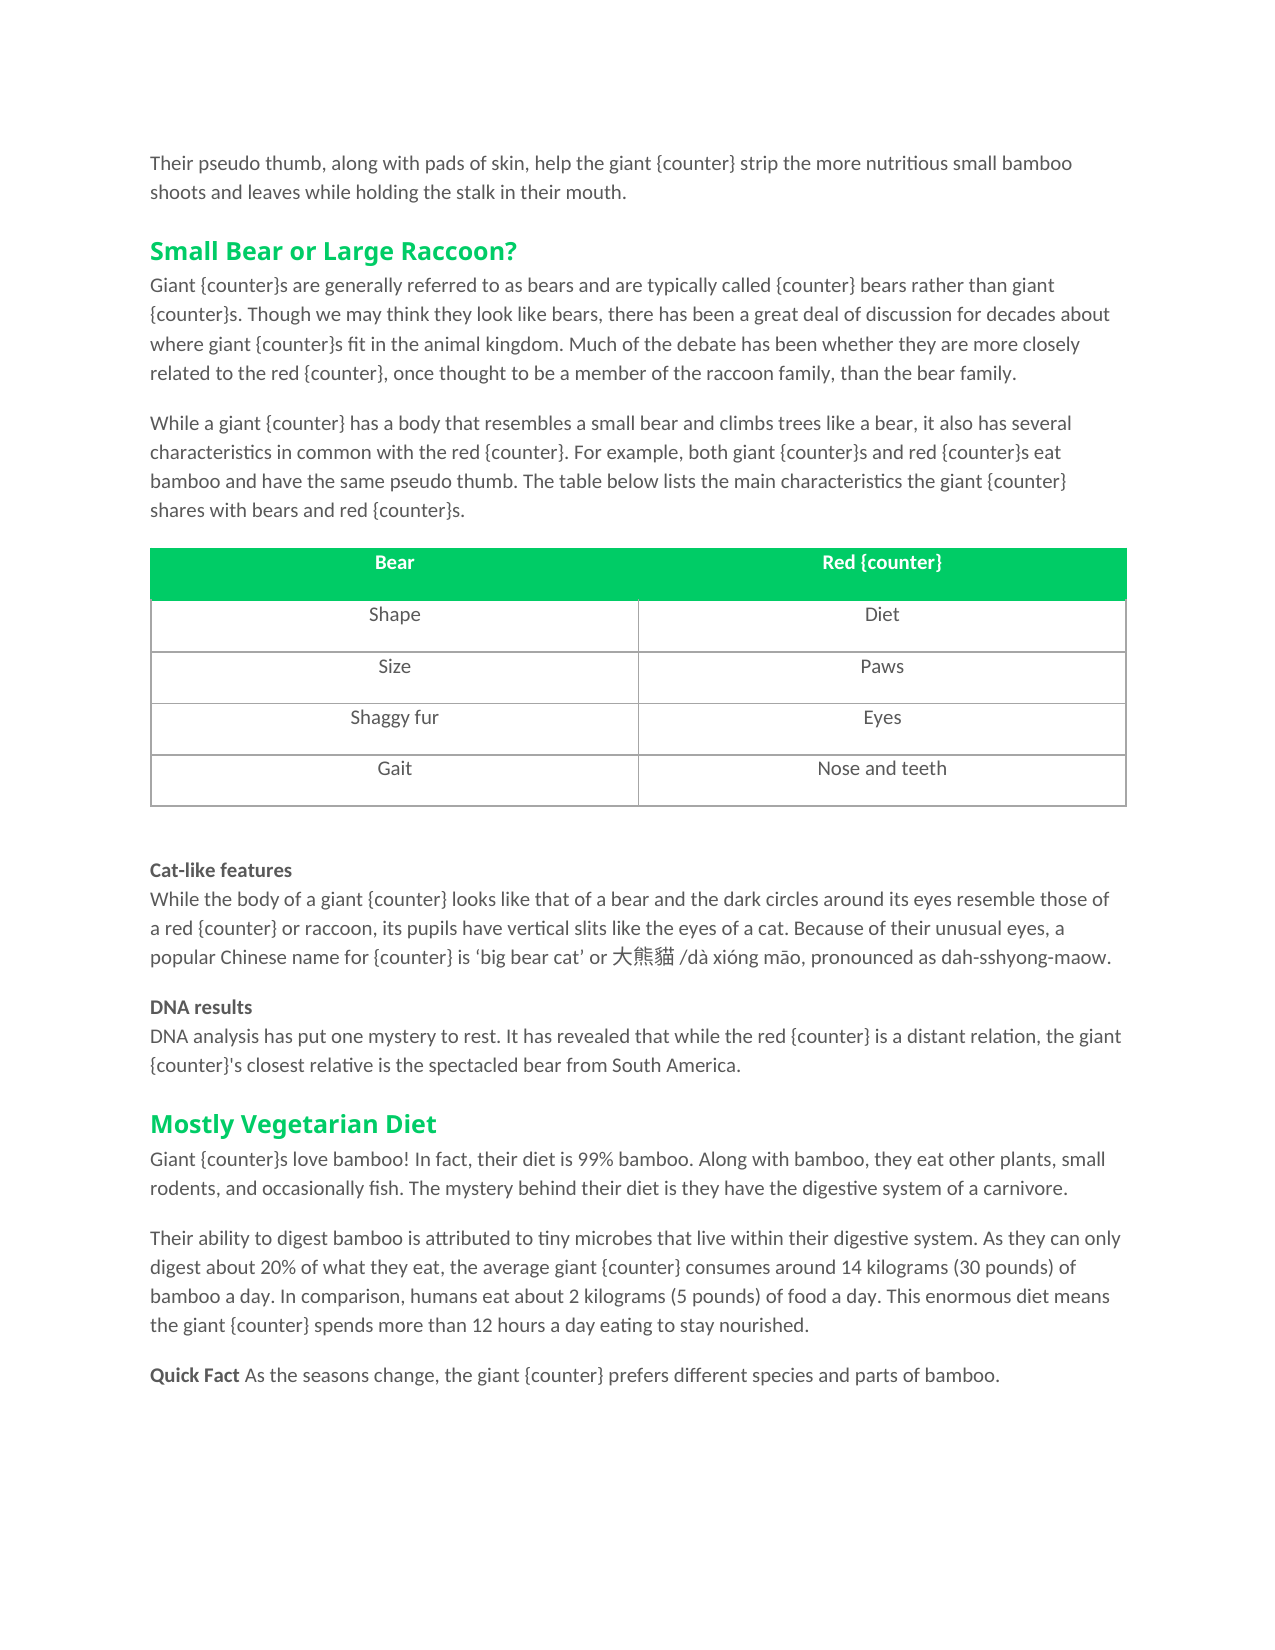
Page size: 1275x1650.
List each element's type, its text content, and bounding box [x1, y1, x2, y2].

text Their ability to digest bamboo is attributed to tiny microbes that live within their digestive system. As they can only digest about 20% of what they eat, the average giant {counter} consumes around 14 kilograms (30 pounds) of bamboo a day. In comparison, humans eat about 2 kilograms (5 pounds) of food a day. This enormous diet means the giant {counter} spends more than 12 hours a day eating to stay nourished. [150, 1225, 1125, 1338]
table_cell Shape [152, 601, 638, 651]
table_header Bear [152, 550, 638, 599]
table_cell Diet [639, 601, 1125, 651]
text While the body of a giant {counter} looks like that of a bear and the dark circles around its eyes resemble those of a red {counter} or raccoon, its pupils have vertical slits like the eyes of a cat. Because of their unusual eyes, a popular Chinese name for {counter} is ‘big bear cat’ or大‍熊‍貓 /dà xióng māo, pronounced as dah-sshyong-maow. [150, 886, 1125, 970]
text Giant {counter}s are generally referred to as bears and are typically called {counter} bears rather than giant {counter}s. Though we may think they look like bears, there has been a great deal of discussion for decades about where giant {counter}s fit in the animal kingdom. Much of the debate has been whether they are more closely related to the red {counter}, once thought to be a member of the raccoon family, than the bear family. [150, 272, 1125, 385]
subtitle Mostly Vegetarian Diet [150, 1107, 1125, 1141]
table_cell Shaggy fur [152, 704, 638, 754]
table_cell Nose and teeth [639, 756, 1125, 805]
subtitle Cat-like features [150, 857, 1125, 882]
text Their pseudo thumb, along with pads of skin, help the giant {counter} strip the more nutritious small bamboo shoots and leaves while holding the stalk in their mouth. [150, 150, 1125, 204]
text DNA analysis has put one mystery to rest. It has revealed that while the red {counter} is a distant relation, the giant {counter}'s closest relative is the spectacled bear from South America. [150, 1023, 1125, 1078]
table_header Red {counter} [640, 550, 1125, 599]
subtitle Small Bear or Large Raccoon? [150, 233, 1125, 267]
table_cell Size [152, 653, 638, 703]
table_cell Eyes [639, 704, 1125, 754]
table_cell Paws [639, 653, 1125, 703]
text Giant {counter}s love bamboo! In fact, their diet is 99% bamboo. Along with bamboo, they eat other plants, small rodents, and occasionally fish. The mystery behind their diet is they have the digestive system of a carnivore. [150, 1146, 1125, 1201]
text While a giant {counter} has a body that resembles a small bear and climbs trees like a bear, it also has several characteristics in common with the red {counter}. For example, both giant {counter}s and red {counter}s eat bamboo and have the same pseudo thumb. The table below lists the main characteristics the giant {counter} shares with bears and red {counter}s. [150, 410, 1125, 523]
table_cell Gait [152, 756, 638, 805]
text Quick Fact As the seasons change, the giant {counter} prefers different species and parts of bamboo. [150, 1363, 1125, 1388]
subtitle DNA results [150, 994, 1125, 1020]
